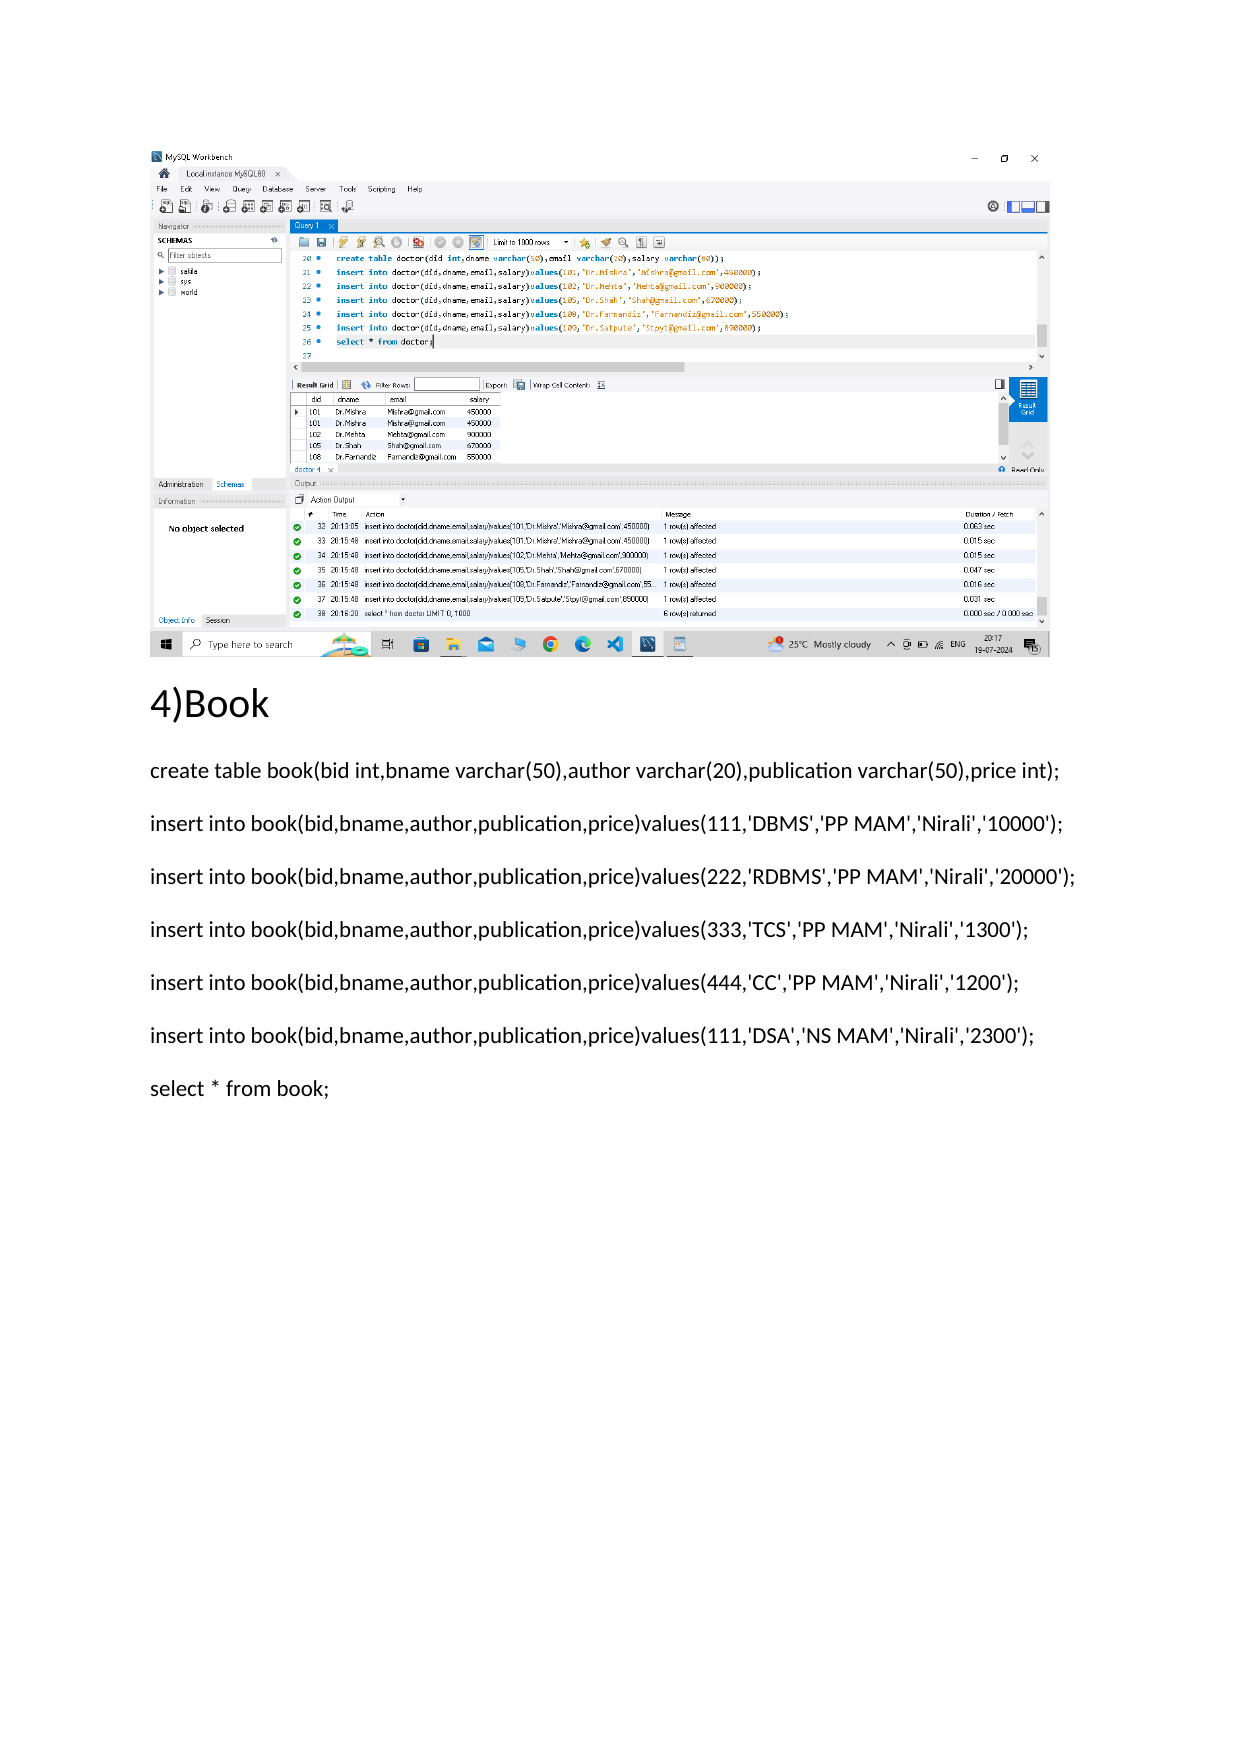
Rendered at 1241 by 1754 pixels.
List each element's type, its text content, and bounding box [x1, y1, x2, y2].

text create table book(bid int,bname varchar(50),author varchar(20),publication varchar(50),price int); [150, 756, 1090, 784]
text insert into book(bid,bname,author,publication,price)values(111,'DBMS','PP MAM','Nirali','10000'); [150, 809, 1090, 837]
text insert into book(bid,bname,author,publication,price)values(111,'DSA','NS MAM','Nirali','2300'); [150, 1021, 1090, 1049]
text insert into book(bid,bname,author,publication,price)values(222,'RDBMS','PP MAM','Nirali','20000'); [150, 862, 1090, 890]
text select * from book; [150, 1074, 1090, 1102]
text insert into book(bid,bname,author,publication,price)values(333,'TCS','PP MAM','Nirali','1300'); [150, 915, 1090, 943]
text 4)Book [150, 677, 1090, 728]
picture [150, 150, 1050, 657]
text insert into book(bid,bname,author,publication,price)values(444,'CC','PP MAM','Nirali','1200'); [150, 968, 1090, 996]
